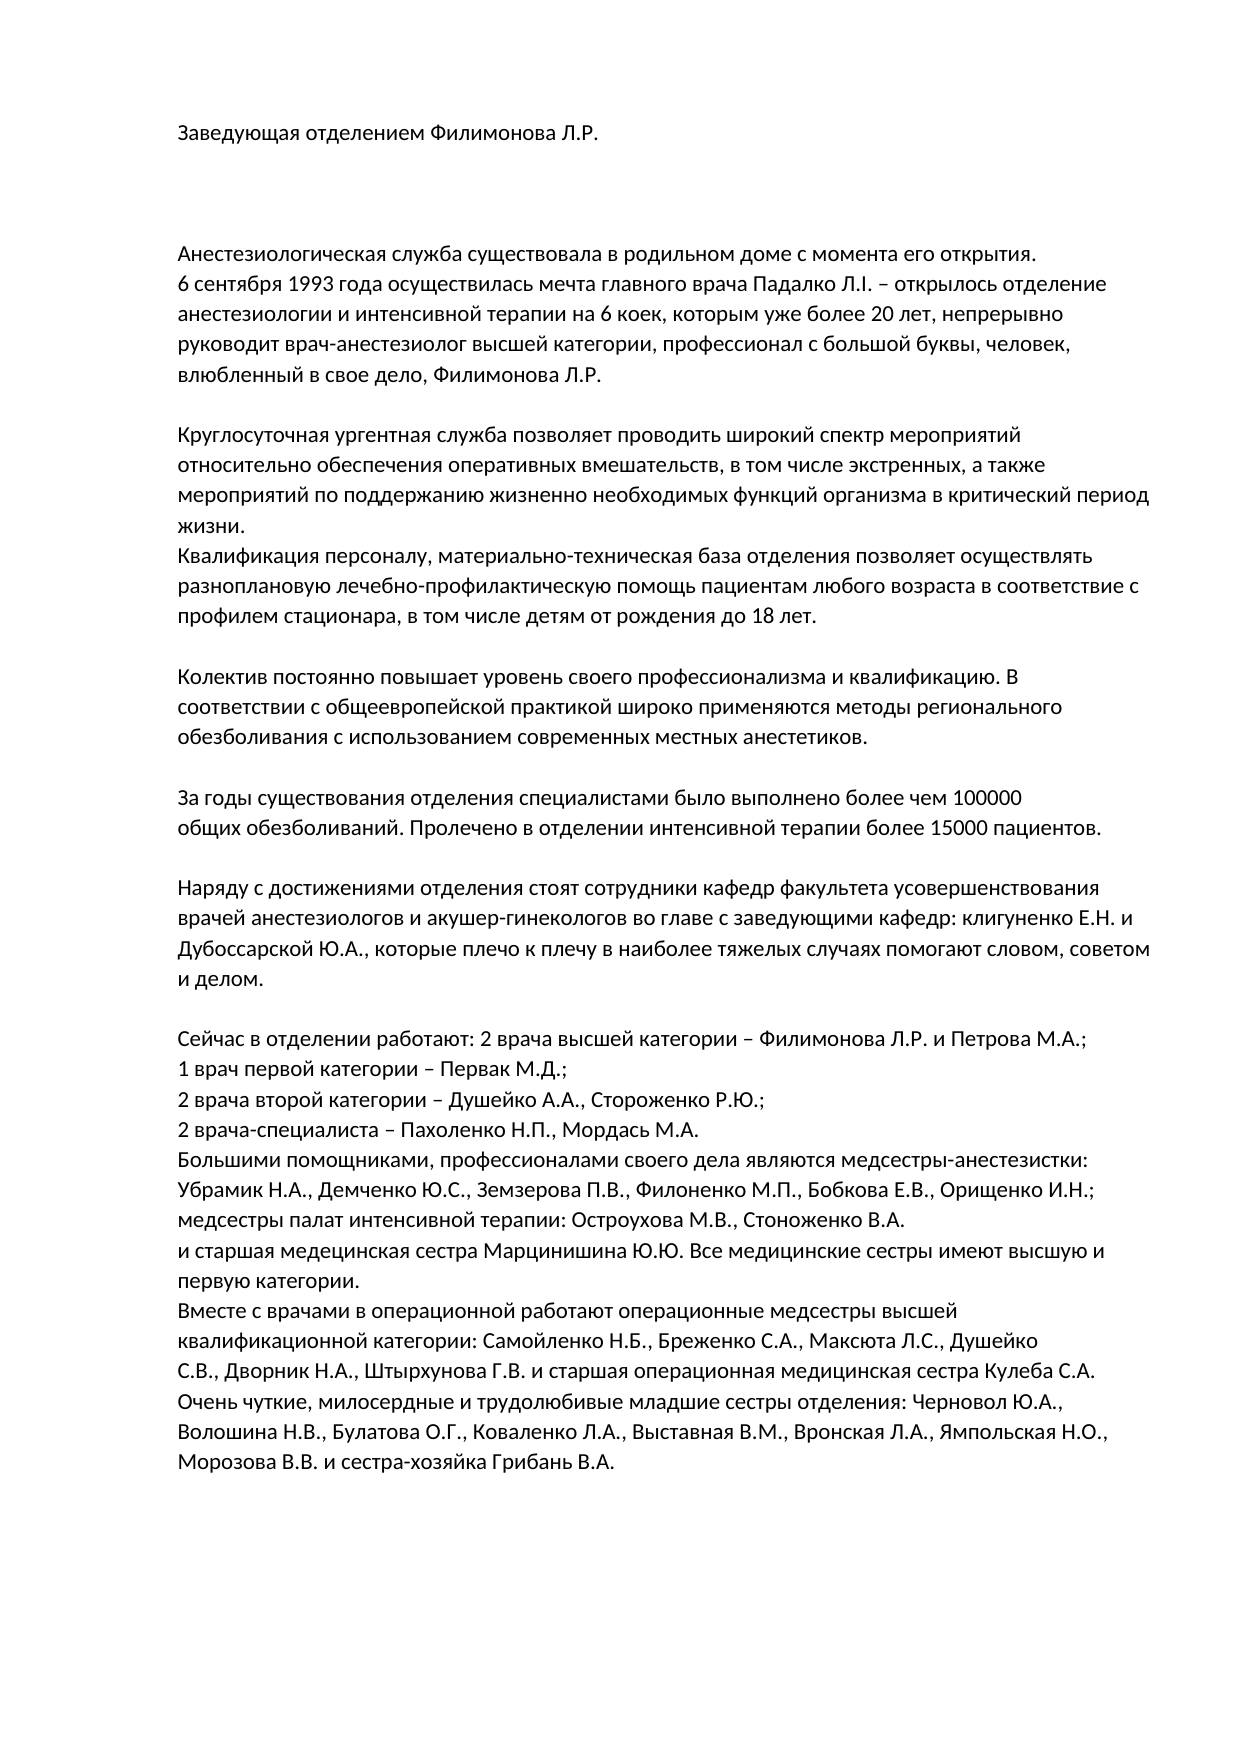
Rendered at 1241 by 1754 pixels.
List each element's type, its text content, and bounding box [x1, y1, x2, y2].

text Квалификация персоналу, материально-техническая база отделения позволяет осуществлять разноплановую лечебно-профилактическую помощь пациентам любого возраста в соответствие с профилем стационара, в том числе детям от рождения до 18 лет. [177, 541, 1152, 629]
text 1 врач первой категории – Первак М.Д.; [177, 1054, 1152, 1083]
text общих обезболиваний. Пролечено в отделении интенсивной терапии более 15000 пациентов. [177, 813, 1152, 841]
text Колектив постоянно повышает уровень своего профессионализма и квалификацию. В соответствии с общеевропейской практикой широко применяются методы регионального обезболивания с использованием современных местных анестетиков. [177, 662, 1152, 750]
text С.В., Дворник Н.А., Штырхунова Г.В. и старшая операционная медицинская сестра Кулеба С.А. [177, 1357, 1152, 1385]
text Анестезиологическая служба существовала в родильном доме с момента его открытия. [177, 239, 1152, 267]
text 2 врача-специалиста – Пахоленко Н.П., Мордась М.А. [177, 1115, 1152, 1143]
text Сейчас в отделении работают: 2 врача высшей категории – Филимонова Л.Р. и Петрова М.А.; [177, 1024, 1152, 1052]
text медсестры палат интенсивной терапии: Остроухова М.В., Стоноженко В.А. [177, 1206, 1152, 1234]
text Круглосуточная ургентная служба позволяет проводить широкий спектр мероприятий относительно обеспечения оперативных вмешательств, в том числе экстренных, а также мероприятий по поддержанию жизненно необходимых функций организма в критический период жизни. [177, 420, 1152, 539]
text Большими помощниками, профессионалами своего дела являются медсестры-анестезистки: [177, 1145, 1152, 1173]
text За годы существования отделения специалистами было выполнено более чем 100000 [177, 783, 1152, 811]
text Заведующая отделением Филимонова Л.Р. [177, 118, 1152, 146]
text Вместе с врачами в операционной работают операционные медсестры высшей квалификационной категории: Самойленко Н.Б., Бреженко С.А., Максюта Л.С., Душейко [177, 1296, 1152, 1354]
text Убрамик Н.А., Демченко Ю.С., Земзерова П.В., Филоненко М.П., Бобкова Е.В., Орищенко И.Н.; [177, 1175, 1152, 1203]
text 6 сентября 1993 года осуществилась мечта главного врача Падалко Л.І. – открылось отделение анестезиологии и интенсивной терапии на 6 коек, которым уже более 20 лет, непрерывно руководит врач-анестезиолог высшей категории, профессионал с большой буквы, человек, влюбленный в свое дело, Филимонова Л.Р. [177, 269, 1152, 388]
text Наряду с достижениями отделения стоят сотрудники кафедр факультета усовершенствования врачей анестезиологов и акушер-гинекологов во главе с заведующими кафедр: клигуненко Е.Н. и Дубоссарской Ю.А., которые плечо к плечу в наиболее тяжелых случаях помогают словом, советом и делом. [177, 873, 1152, 992]
text Очень чуткие, милосердные и трудолюбивые младшие сестры отделения: Черновол Ю.А., Волошина Н.В., Булатова О.Г., Коваленко Л.А., Выставная В.М., Вронская Л.А., Ямпольская Н.О., Морозова В.В. и сестра-хозяйка Грибань В.А. [177, 1387, 1152, 1475]
text 2 врача второй категории – Душейко А.А., Стороженко Р.Ю.; [177, 1085, 1152, 1113]
text и старшая медецинская сестра Марцинишина Ю.Ю. Все медицинские сестры имеют высшую и первую категории. [177, 1236, 1152, 1294]
